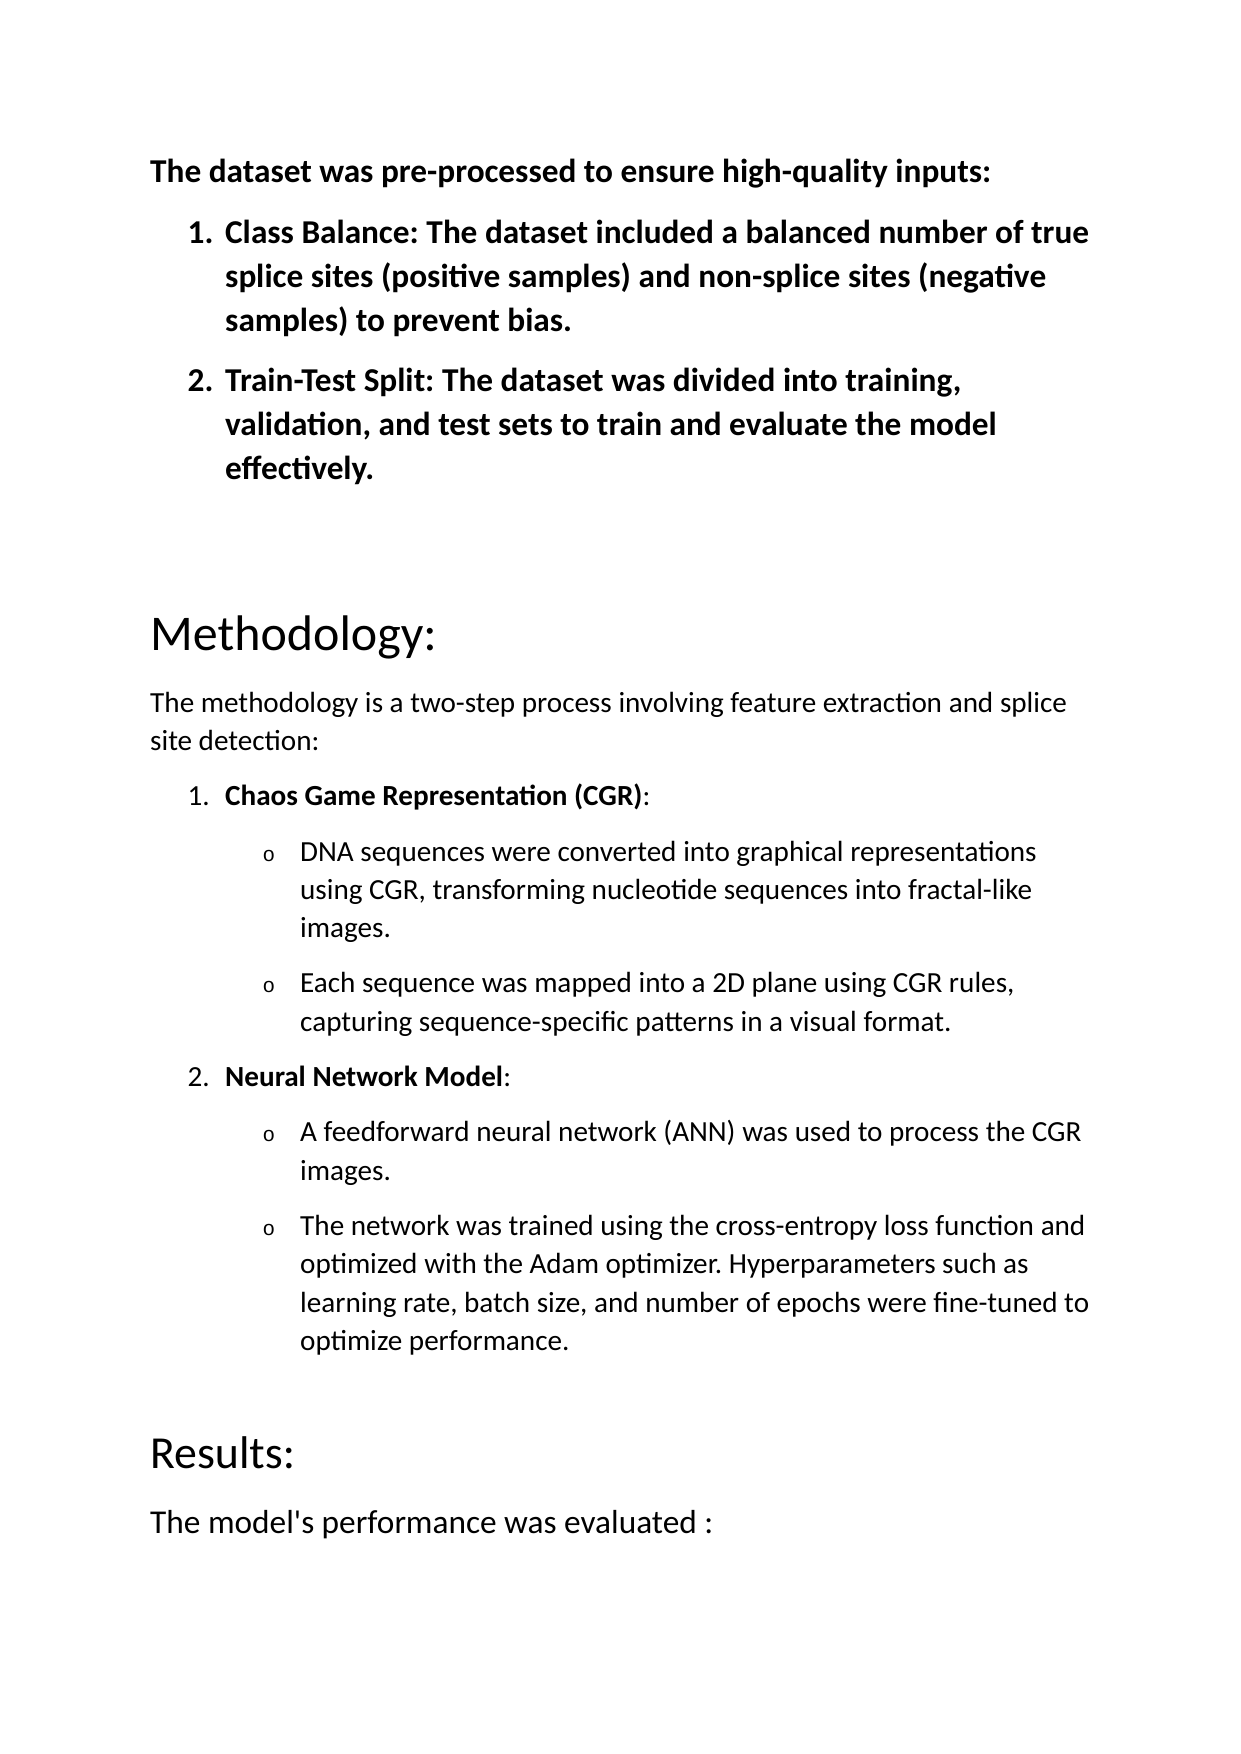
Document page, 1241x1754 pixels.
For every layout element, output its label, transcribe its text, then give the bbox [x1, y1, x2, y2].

list Train-Test Split: The dataset was divided into training, validation, and test sets to train and evaluate the model effectively. [187, 359, 1090, 488]
text The dataset was pre-processed to ensure high-quality inputs: [150, 150, 1090, 191]
text Results: [150, 1424, 1090, 1480]
list A feedforward neural network (ANN) was used to process the CGR images. [262, 1113, 1090, 1187]
text Methodology: [150, 601, 1090, 662]
text The model's performance was evaluated : [150, 1501, 1090, 1542]
list Chaos Game Representation (CGR): [187, 777, 1090, 813]
list Class Balance: The dataset included a balanced number of true splice sites (positive samples) and non-splice sites (negative samples) to prevent bias. [187, 211, 1090, 339]
list DNA sequences were converted into graphical representations using CGR, transforming nucleotide sequences into fractal-like images. [262, 833, 1090, 945]
list Each sequence was mapped into a 2D plane using CGR rules, capturing sequence-specific patterns in a visual format. [262, 964, 1090, 1039]
list Neural Network Model: [187, 1058, 1090, 1094]
text The methodology is a two-step process involving feature extraction and splice site detection: [150, 684, 1090, 758]
list The network was trained using the cross-entropy loss function and optimized with the Adam optimizer. Hyperparameters such as learning rate, batch size, and number of epochs were fine-tuned to optimize performance. [262, 1207, 1090, 1358]
